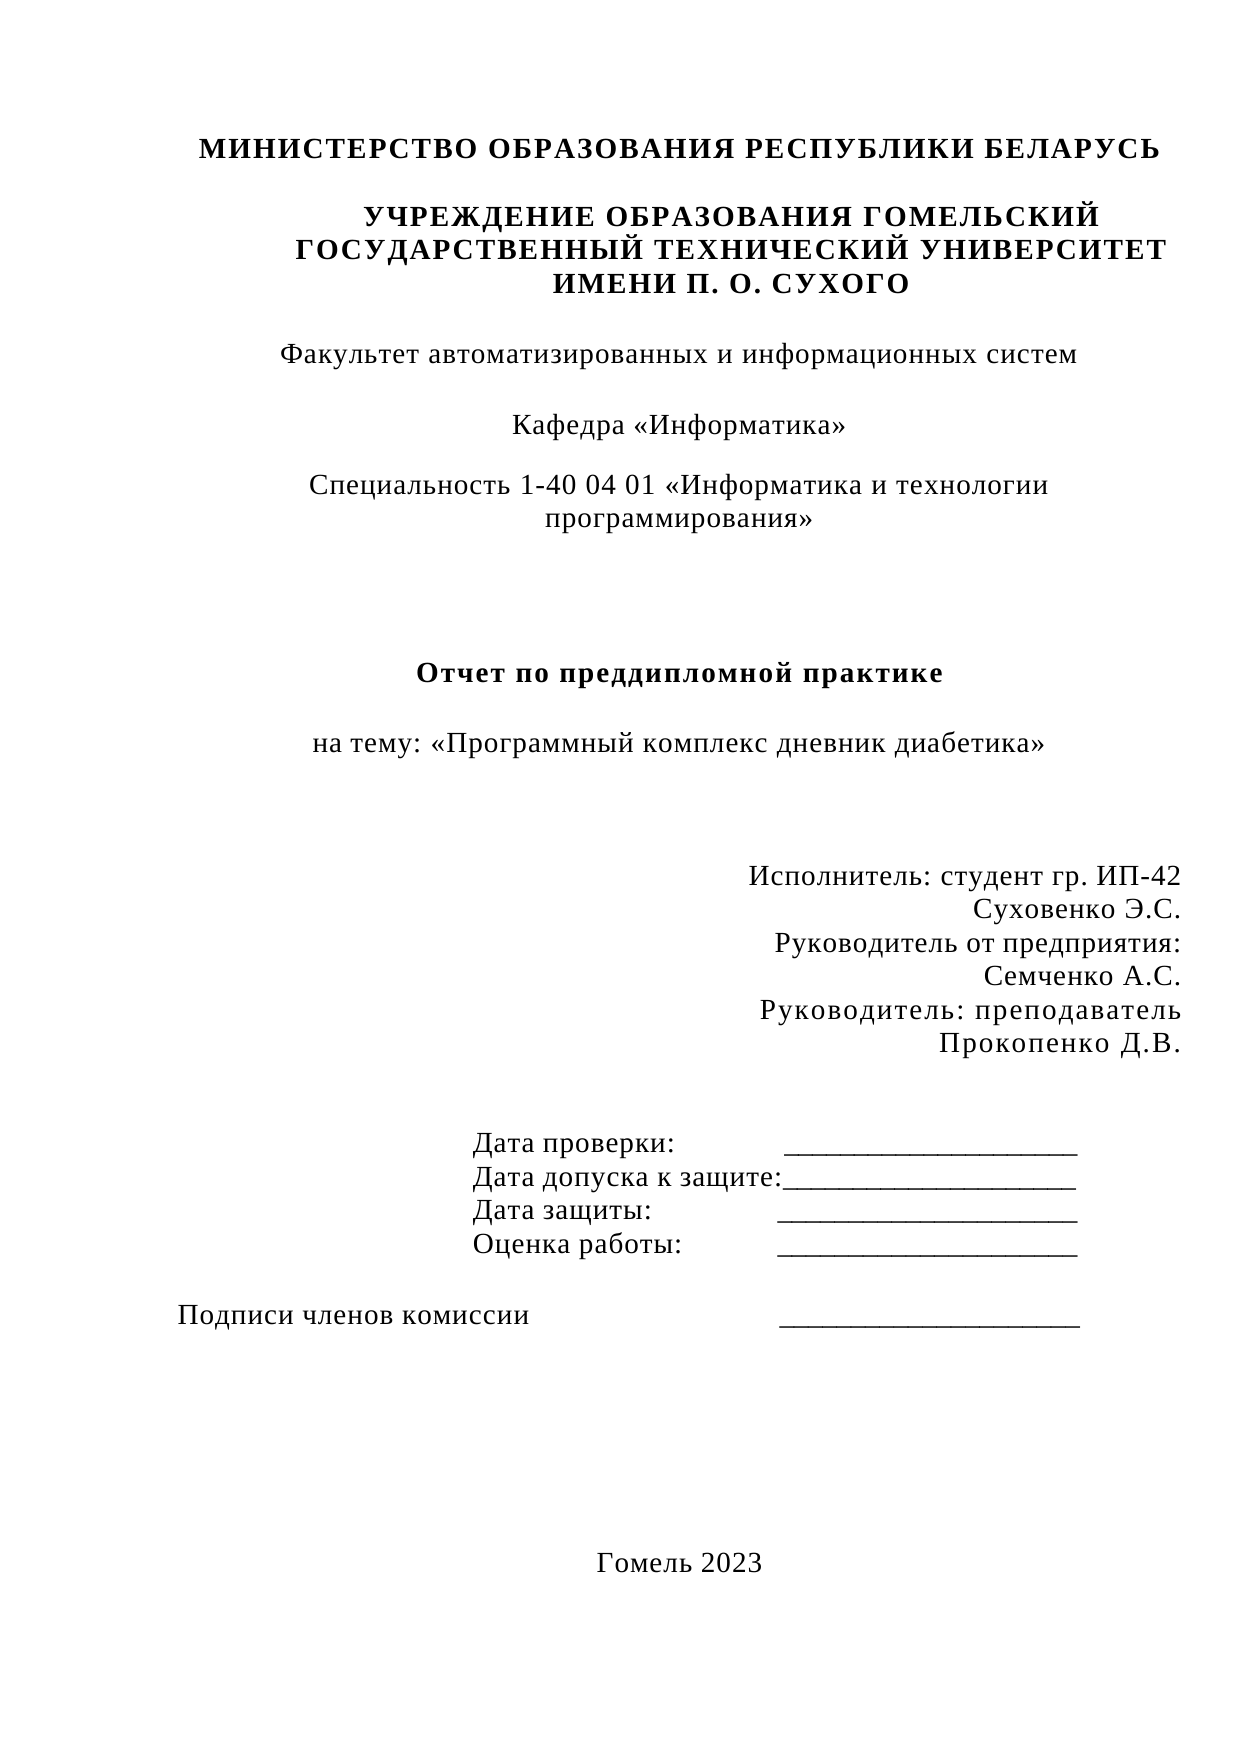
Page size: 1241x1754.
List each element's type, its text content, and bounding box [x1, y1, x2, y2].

text Руководитель: преподаватель [621, 993, 1181, 1026]
text Семченко А.С. [621, 959, 1181, 993]
text Прокопенко Д.В. [621, 1026, 1181, 1060]
text УЧРЕЖДЕНИЕ ОБРАЗОВАНИЯ ГОМЕЛЬСКИЙ ГОСУДАРСТВЕННЫЙ ТЕХНИЧЕСКИЙ УНИВЕРСИТЕТ ИМЕНИ П. О. СУХОГО [281, 199, 1181, 300]
text Дата проверки: [473, 1126, 1181, 1159]
text Дата допуска к защите: [473, 1159, 1181, 1193]
text Оценка работы: [473, 1226, 1181, 1260]
text Гомель 2023 [177, 1545, 1181, 1579]
text Специальность 1-40 04 01 «Информатика и технологии программирования» [177, 467, 1181, 534]
text Дата защиты: [473, 1193, 1181, 1226]
text Подписи членов комиссии [177, 1297, 1181, 1331]
text Кафедра «Информатика» [177, 407, 1181, 440]
text на тему: «Программный комплекс дневник диабетика» [177, 725, 1181, 759]
text Факультет автоматизированных и информационных систем [177, 336, 1181, 370]
text МИНИСТЕРСТВО ОБРАЗОВАНИЯ РЕСПУБЛИКИ БЕЛАРУСЬ [177, 132, 1181, 165]
text Исполнитель: студент гр. ИП-42 Суховенко Э.С. [622, 858, 1181, 926]
text Руководитель от предприятия: [621, 926, 1181, 959]
text Отчет по преддипломной практике [177, 655, 1181, 688]
